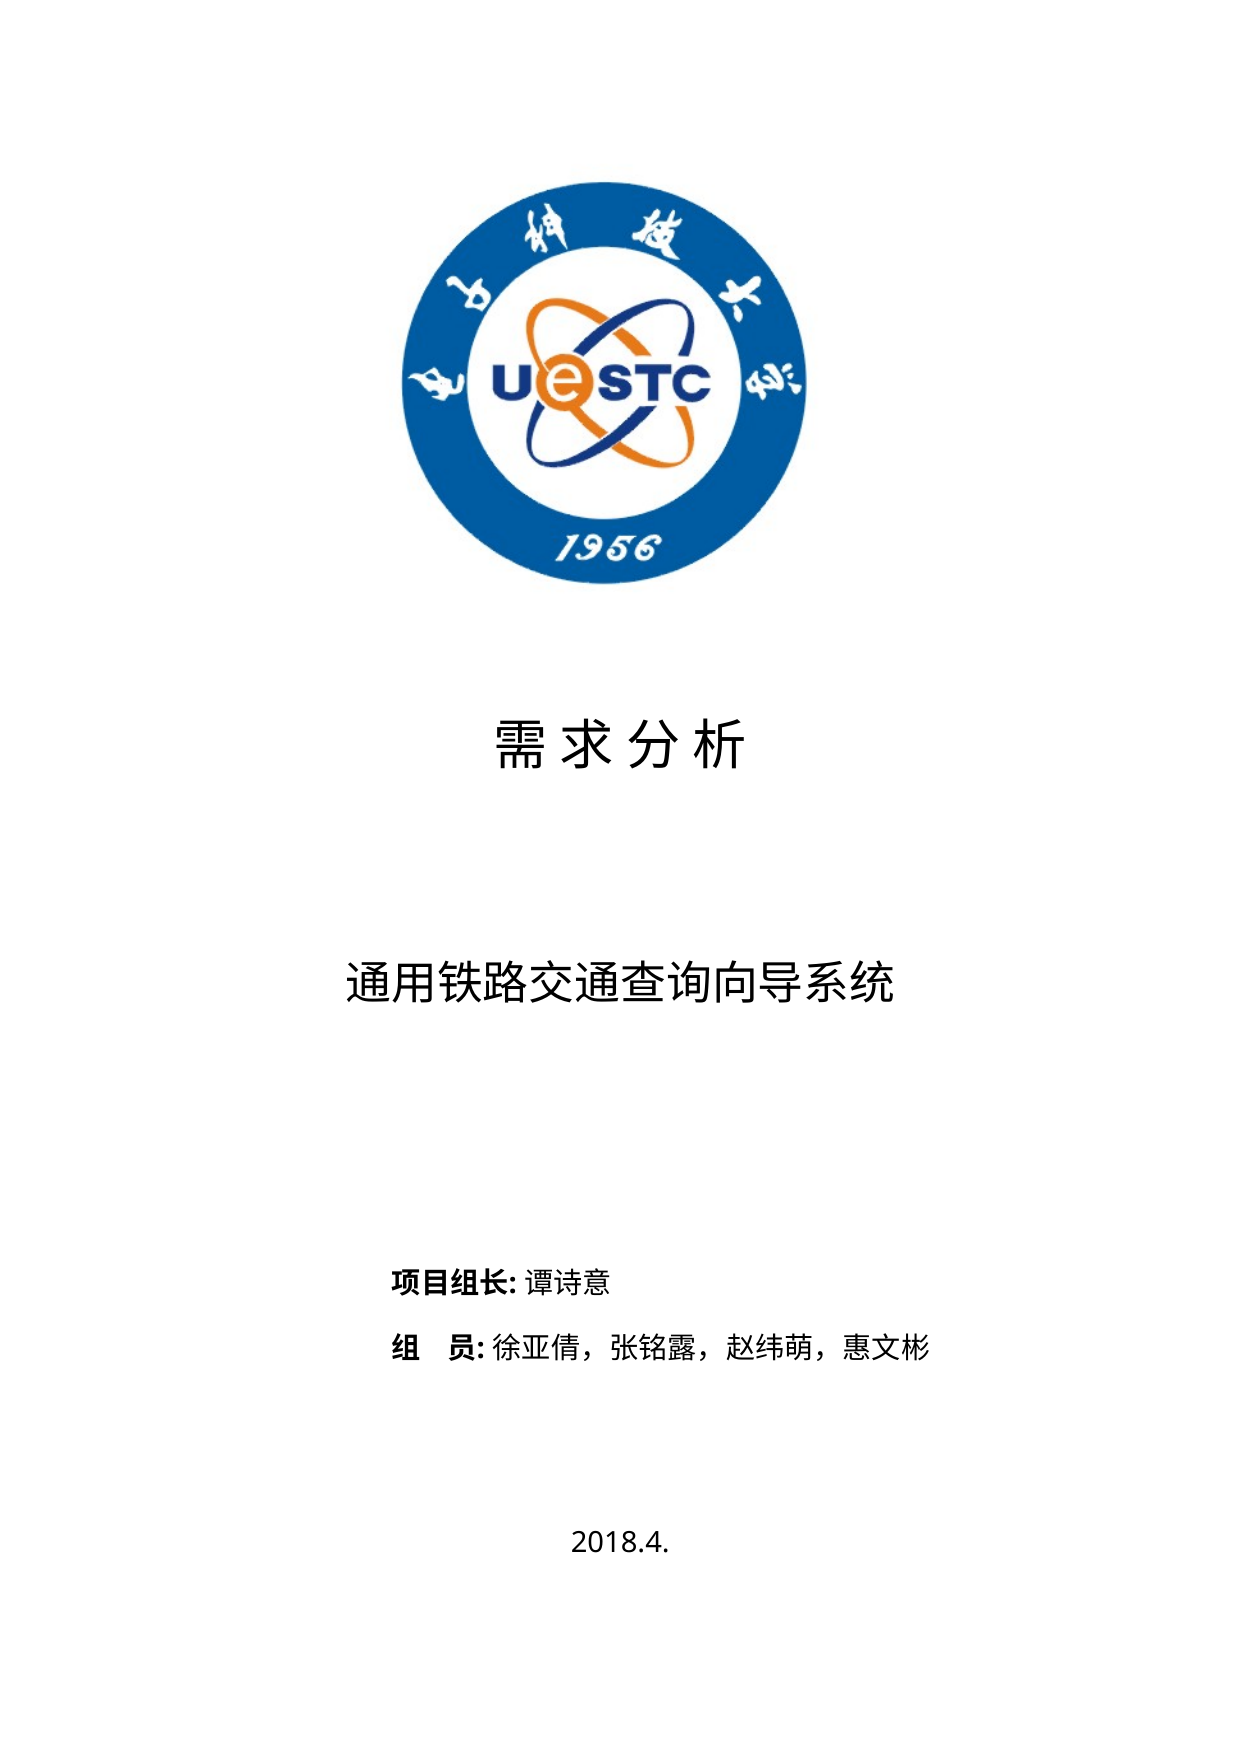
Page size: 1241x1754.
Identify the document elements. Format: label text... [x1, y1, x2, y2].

text 项目组长: 谭诗意 [187, 1249, 1053, 1314]
text 组 员: 徐亚倩，张铭露，赵纬萌，惠文彬 [187, 1314, 1053, 1379]
text 通用铁路交通查询向导系统 [187, 931, 1053, 1029]
text 需 求 分 析 [187, 692, 1053, 789]
text 2018.4. [187, 1509, 1053, 1574]
